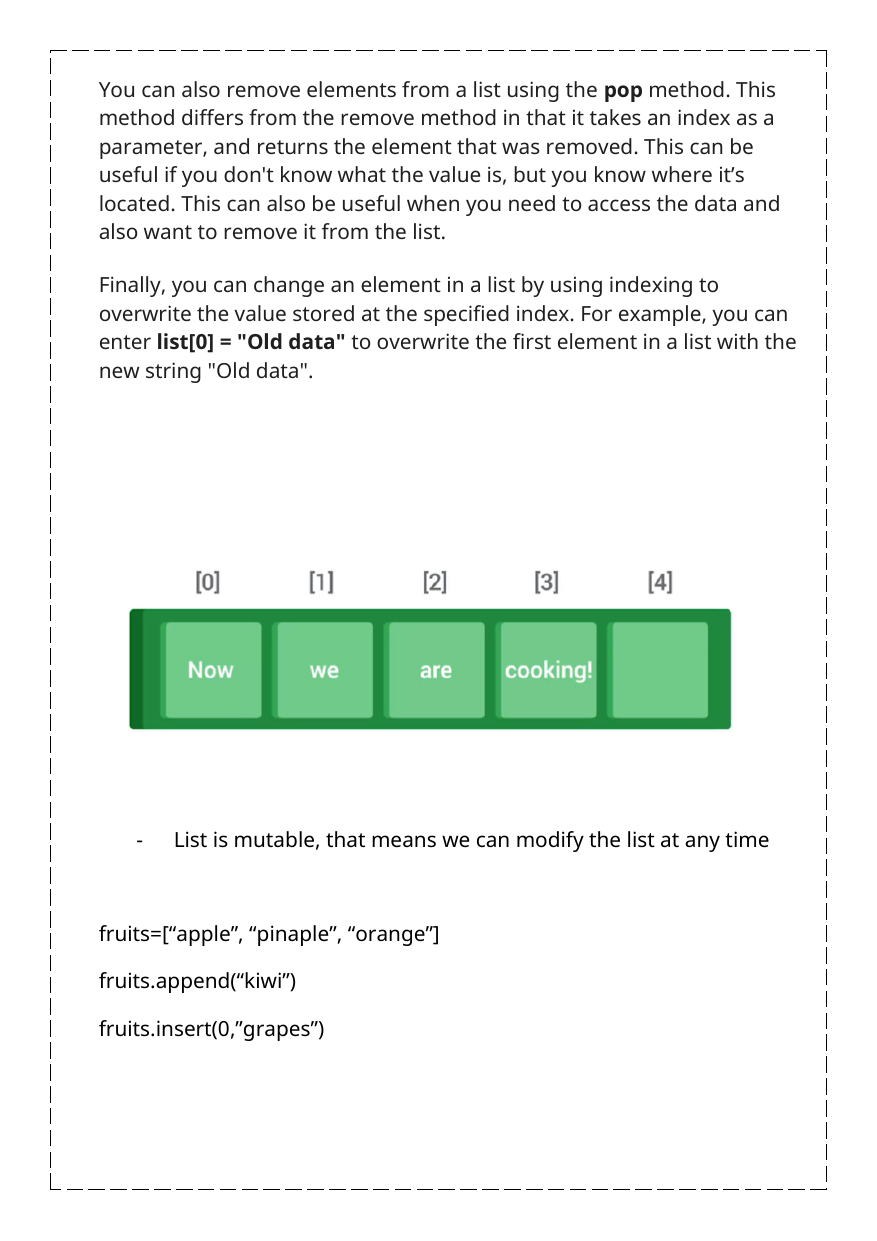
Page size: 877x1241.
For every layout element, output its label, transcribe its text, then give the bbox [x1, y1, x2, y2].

text Finally, you can change an element in a list by using indexing to overwrite the value stored at the specified index. For example, you can enter list[0] = "Old data" to overwrite the first element in a list with the new string "Old data". [98, 271, 802, 384]
text fruits.append(“kiwi”) [98, 967, 802, 995]
picture [98, 510, 754, 759]
text You can also remove elements from a list using the pop method. This method differs from the remove method in that it takes an index as a parameter, and returns the element that was removed. This can be useful if you don't know what the value is, but you know where it’s located. This can also be useful when you need to access the data and also want to remove it from the list. [98, 75, 802, 246]
list List is mutable, that means we can modify the list at any time [136, 825, 802, 853]
text fruits=[“apple”, “pinaple”, “orange”] [98, 919, 802, 948]
text fruits.insert(0,”grapes”) [98, 1014, 802, 1042]
